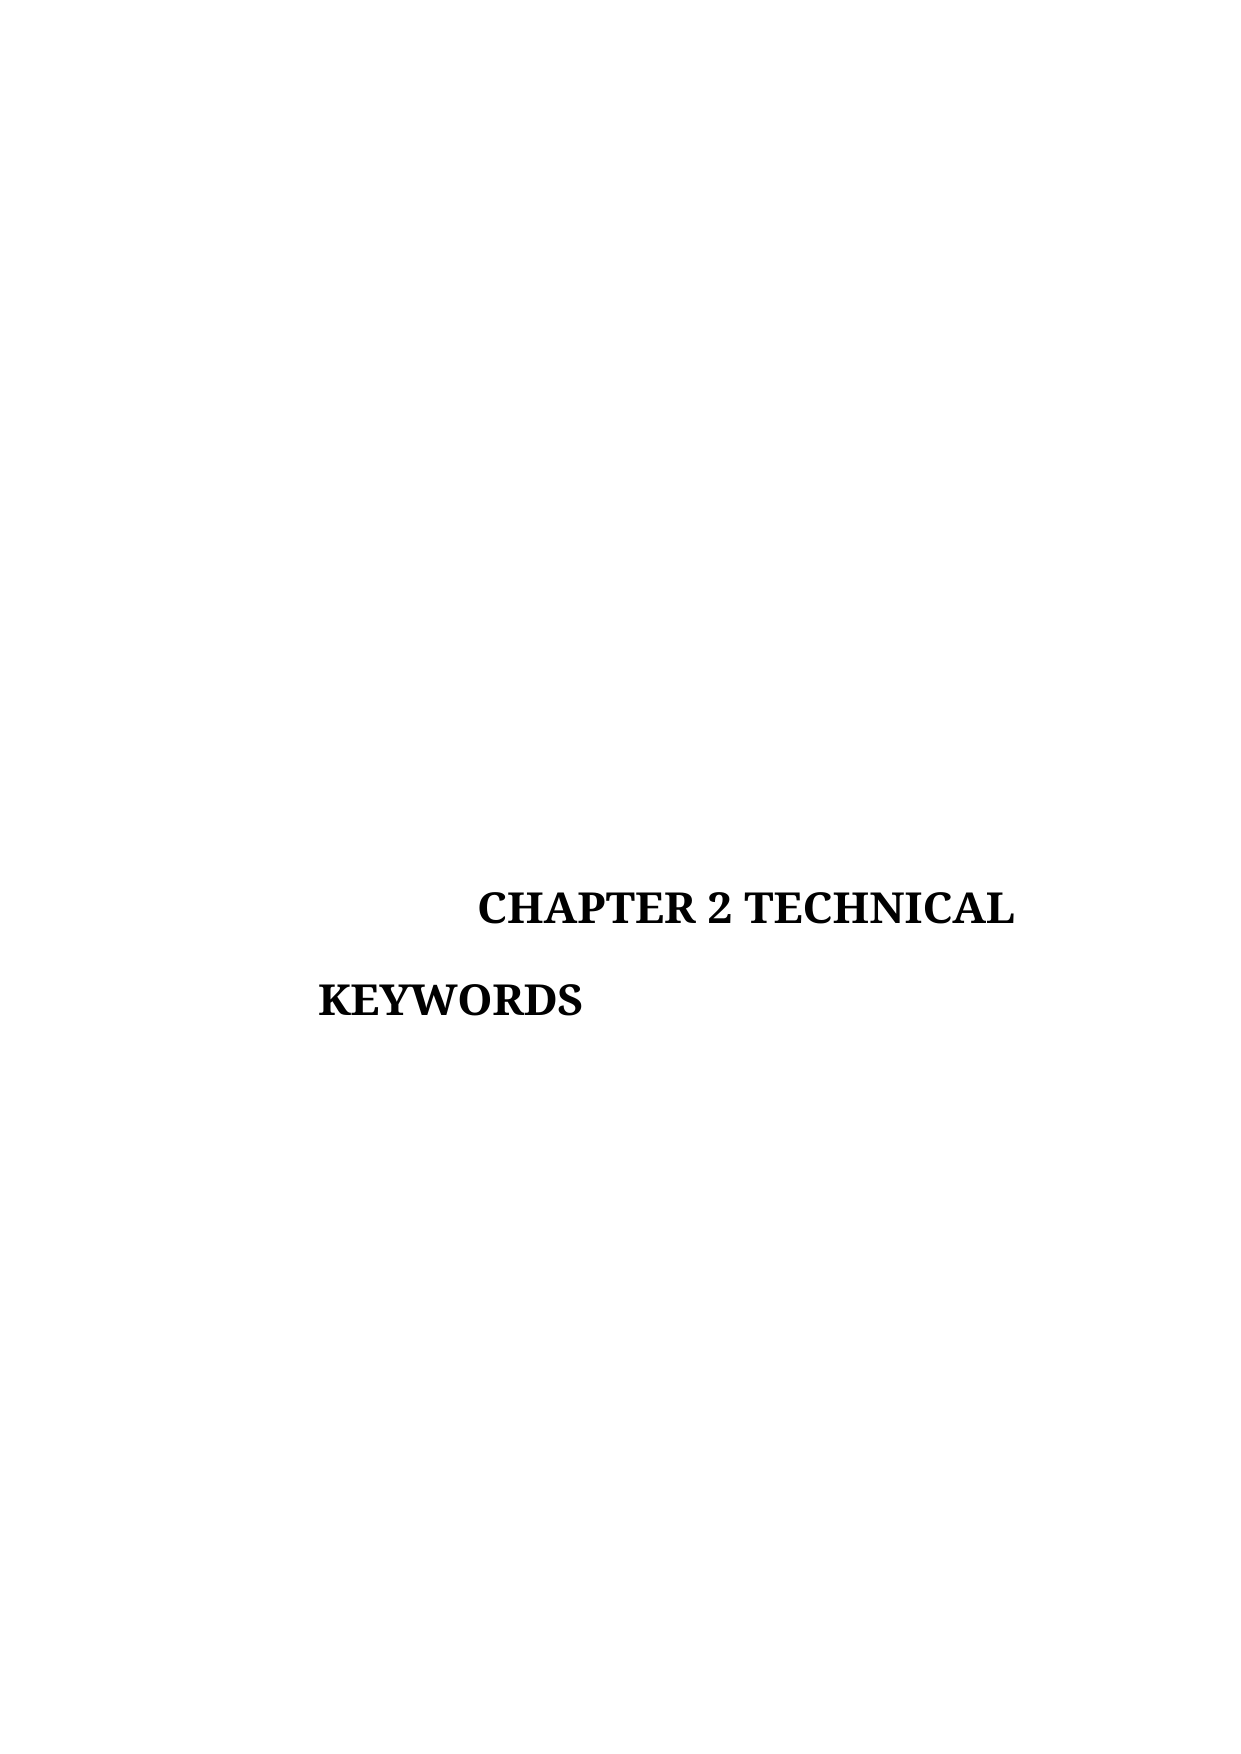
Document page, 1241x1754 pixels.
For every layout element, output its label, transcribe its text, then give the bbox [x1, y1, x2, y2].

text CHAPTER 2 TECHNICAL KEYWORDS [318, 877, 1025, 1028]
